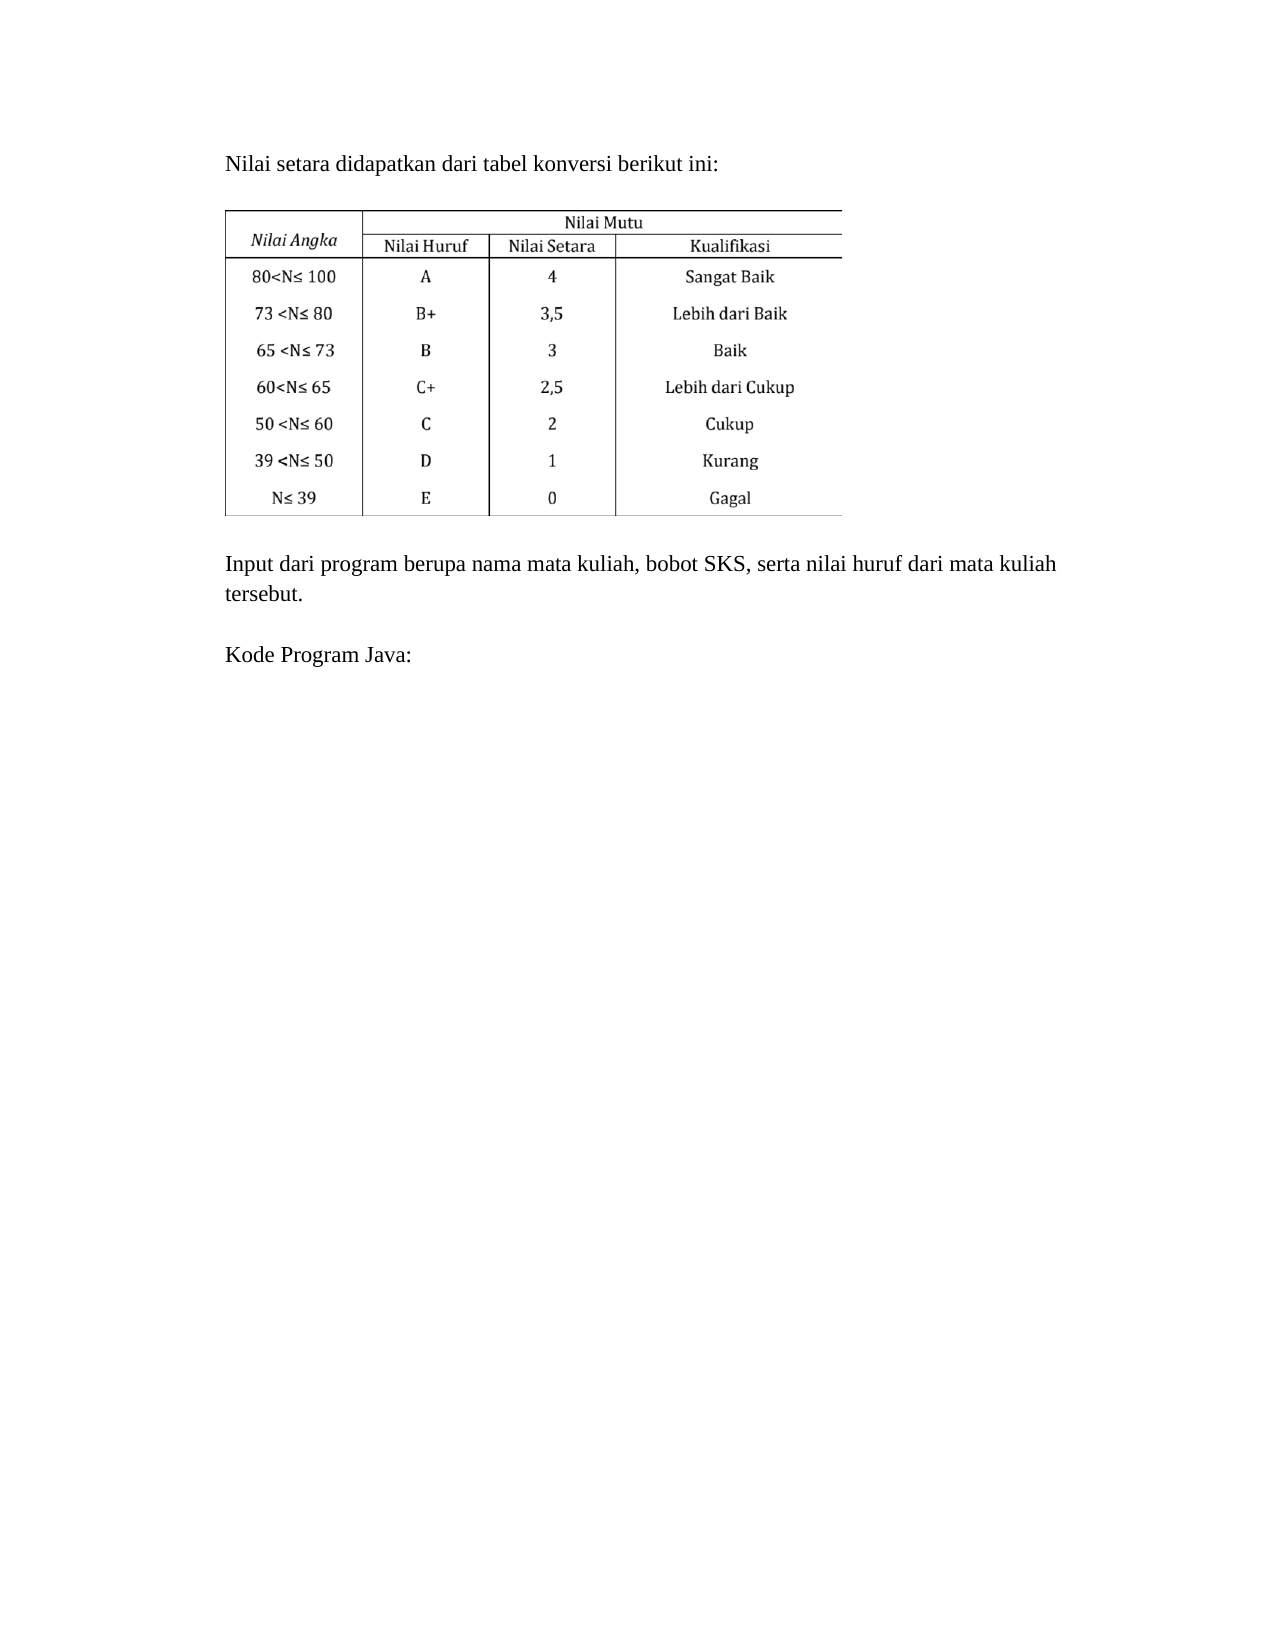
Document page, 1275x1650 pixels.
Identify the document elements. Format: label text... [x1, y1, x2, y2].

picture [225, 210, 843, 516]
list Input dari program berupa nama mata kuliah, bobot SKS, serta nilai huruf dari mata kuliah tersebut. [225, 550, 1125, 607]
list Kode Program Java: [225, 641, 1125, 667]
list Nilai setara didapatkan dari tabel konversi berikut ini: [225, 150, 1125, 176]
